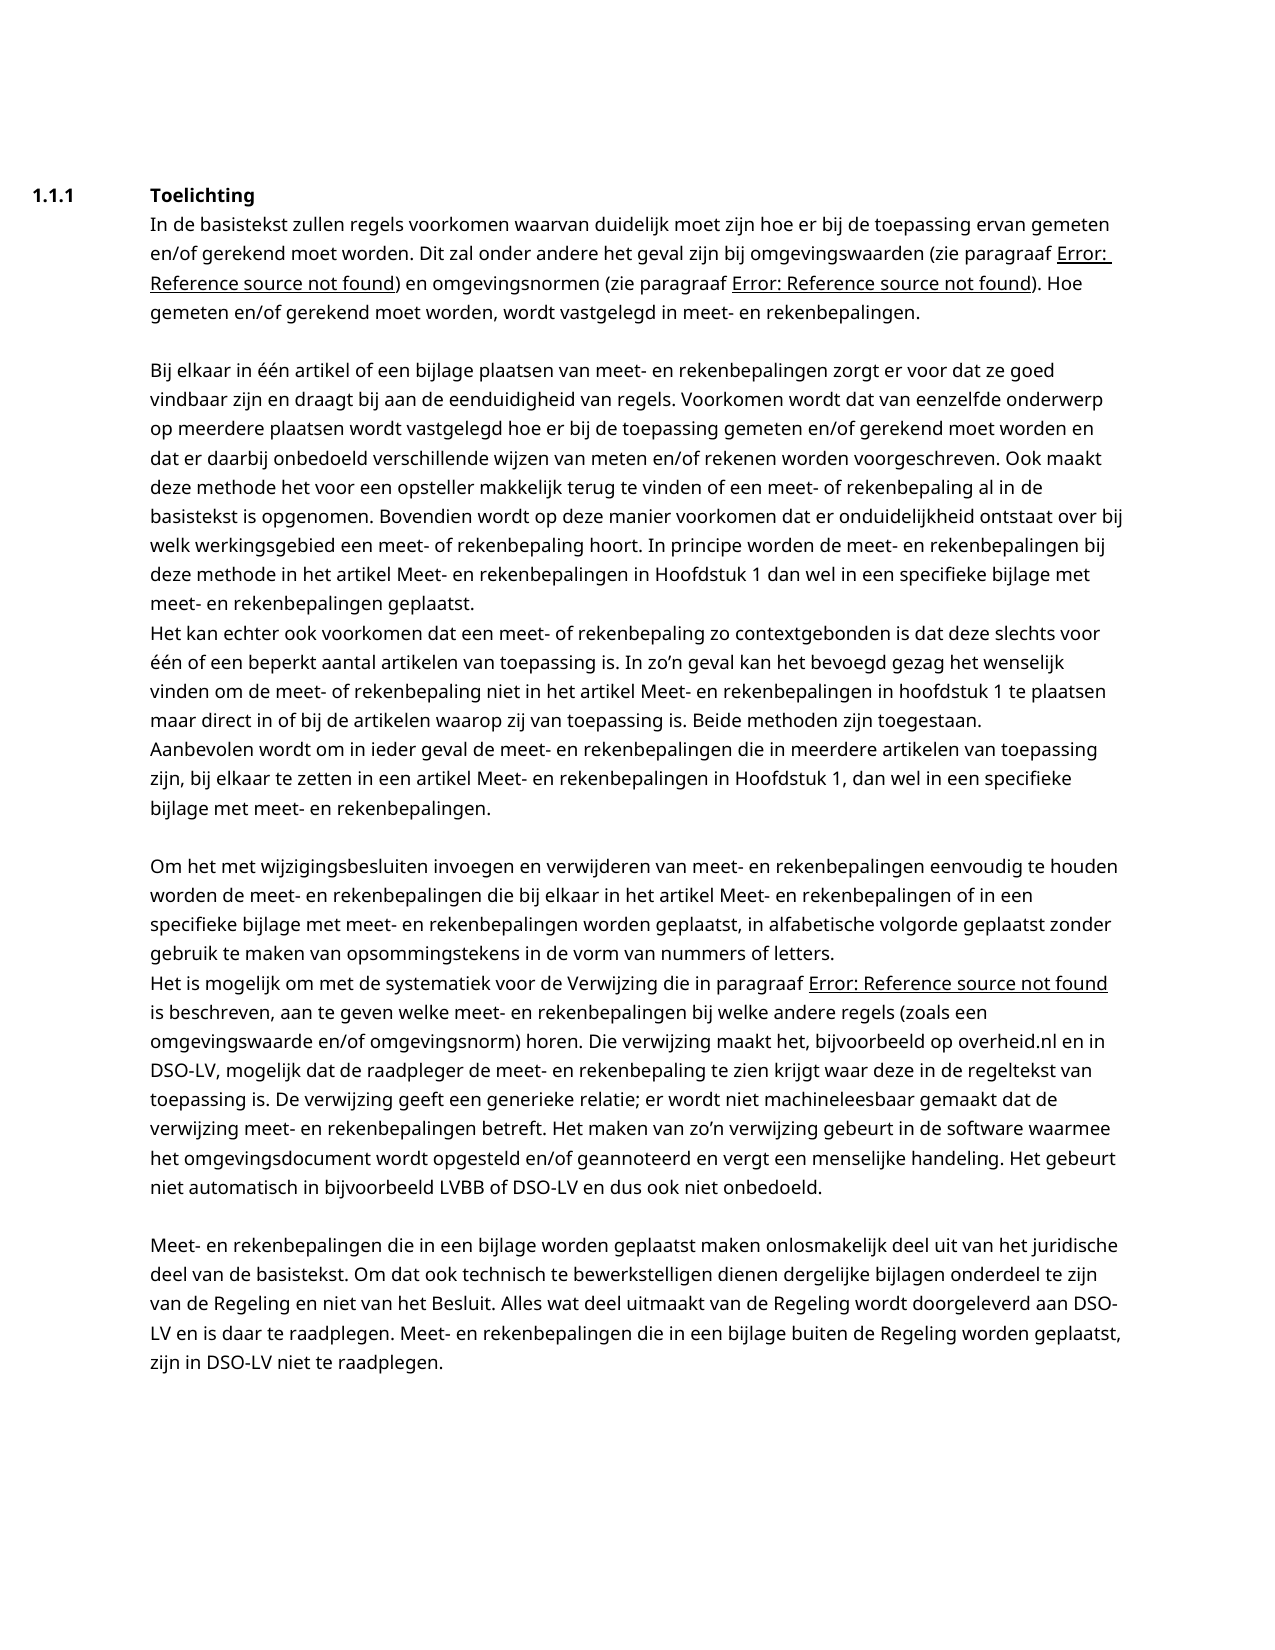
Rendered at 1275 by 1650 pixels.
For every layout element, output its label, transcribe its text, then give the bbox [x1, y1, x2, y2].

text Aanbevolen wordt om in ieder geval de meet- en rekenbepalingen die in meerdere artikelen van toepassing zijn, bij elkaar te zetten in een artikel Meet- en rekenbepalingen in Hoofdstuk 1, dan wel in een specifieke bijlage met meet- en rekenbepalingen. [150, 733, 1125, 821]
text Om het met wijzigingsbesluiten invoegen en verwijderen van meet- en rekenbepalingen eenvoudig te houden worden de meet- en rekenbepalingen die bij elkaar in het artikel Meet- en rekenbepalingen of in een specifieke bijlage met meet- en rekenbepalingen worden geplaatst, in alfabetische volgorde geplaatst zonder gebruik te maken van opsommingstekens in de vorm van nummers of letters. [150, 850, 1125, 967]
text Het kan echter ook voorkomen dat een meet- of rekenbepaling zo contextgebonden is dat deze slechts voor één of een beperkt aantal artikelen van toepassing is. In zo’n geval kan het bevoegd gezag het wenselijk vinden om de meet- of rekenbepaling niet in het artikel Meet- en rekenbepalingen in hoofdstuk 1 te plaatsen maar direct in of bij de artikelen waarop zij van toepassing is. Beide methoden zijn toegestaan. [150, 617, 1125, 733]
text Bij elkaar in één artikel of een bijlage plaatsen van meet- en rekenbepalingen zorgt er voor dat ze goed vindbaar zijn en draagt bij aan de eenduidigheid van regels. Voorkomen wordt dat van eenzelfde onderwerp op meerdere plaatsen wordt vastgelegd hoe er bij de toepassing gemeten en/of gerekend moet worden en dat er daarbij onbedoeld verschillende wijzen van meten en/of rekenen worden voorgeschreven. Ook maakt deze methode het voor een opsteller makkelijk terug te vinden of een meet- of rekenbepaling al in de basistekst is opgenomen. Bovendien wordt op deze manier voorkomen dat er onduidelijkheid ontstaat over bij welk werkingsgebied een meet- of rekenbepaling hoort. In principe worden de meet- en rekenbepalingen bij deze methode in het artikel Meet- en rekenbepalingen in Hoofdstuk 1 dan wel in een specifieke bijlage met meet- en rekenbepalingen geplaatst. [150, 354, 1125, 617]
subtitle Toelichting [32, 179, 1125, 208]
text Meet- en rekenbepalingen die in een bijlage worden geplaatst maken onlosmakelijk deel uit van het juridische deel van de basistekst. Om dat ook technisch te bewerkstelligen dienen dergelijke bijlagen onderdeel te zijn van de Regeling en niet van het Besluit. Alles wat deel uitmaakt van de Regeling wordt doorgeleverd aan DSO-LV en is daar te raadplegen. Meet- en rekenbepalingen die in een bijlage buiten de Regeling worden geplaatst, zijn in DSO-LV niet te raadplegen. [150, 1229, 1125, 1375]
